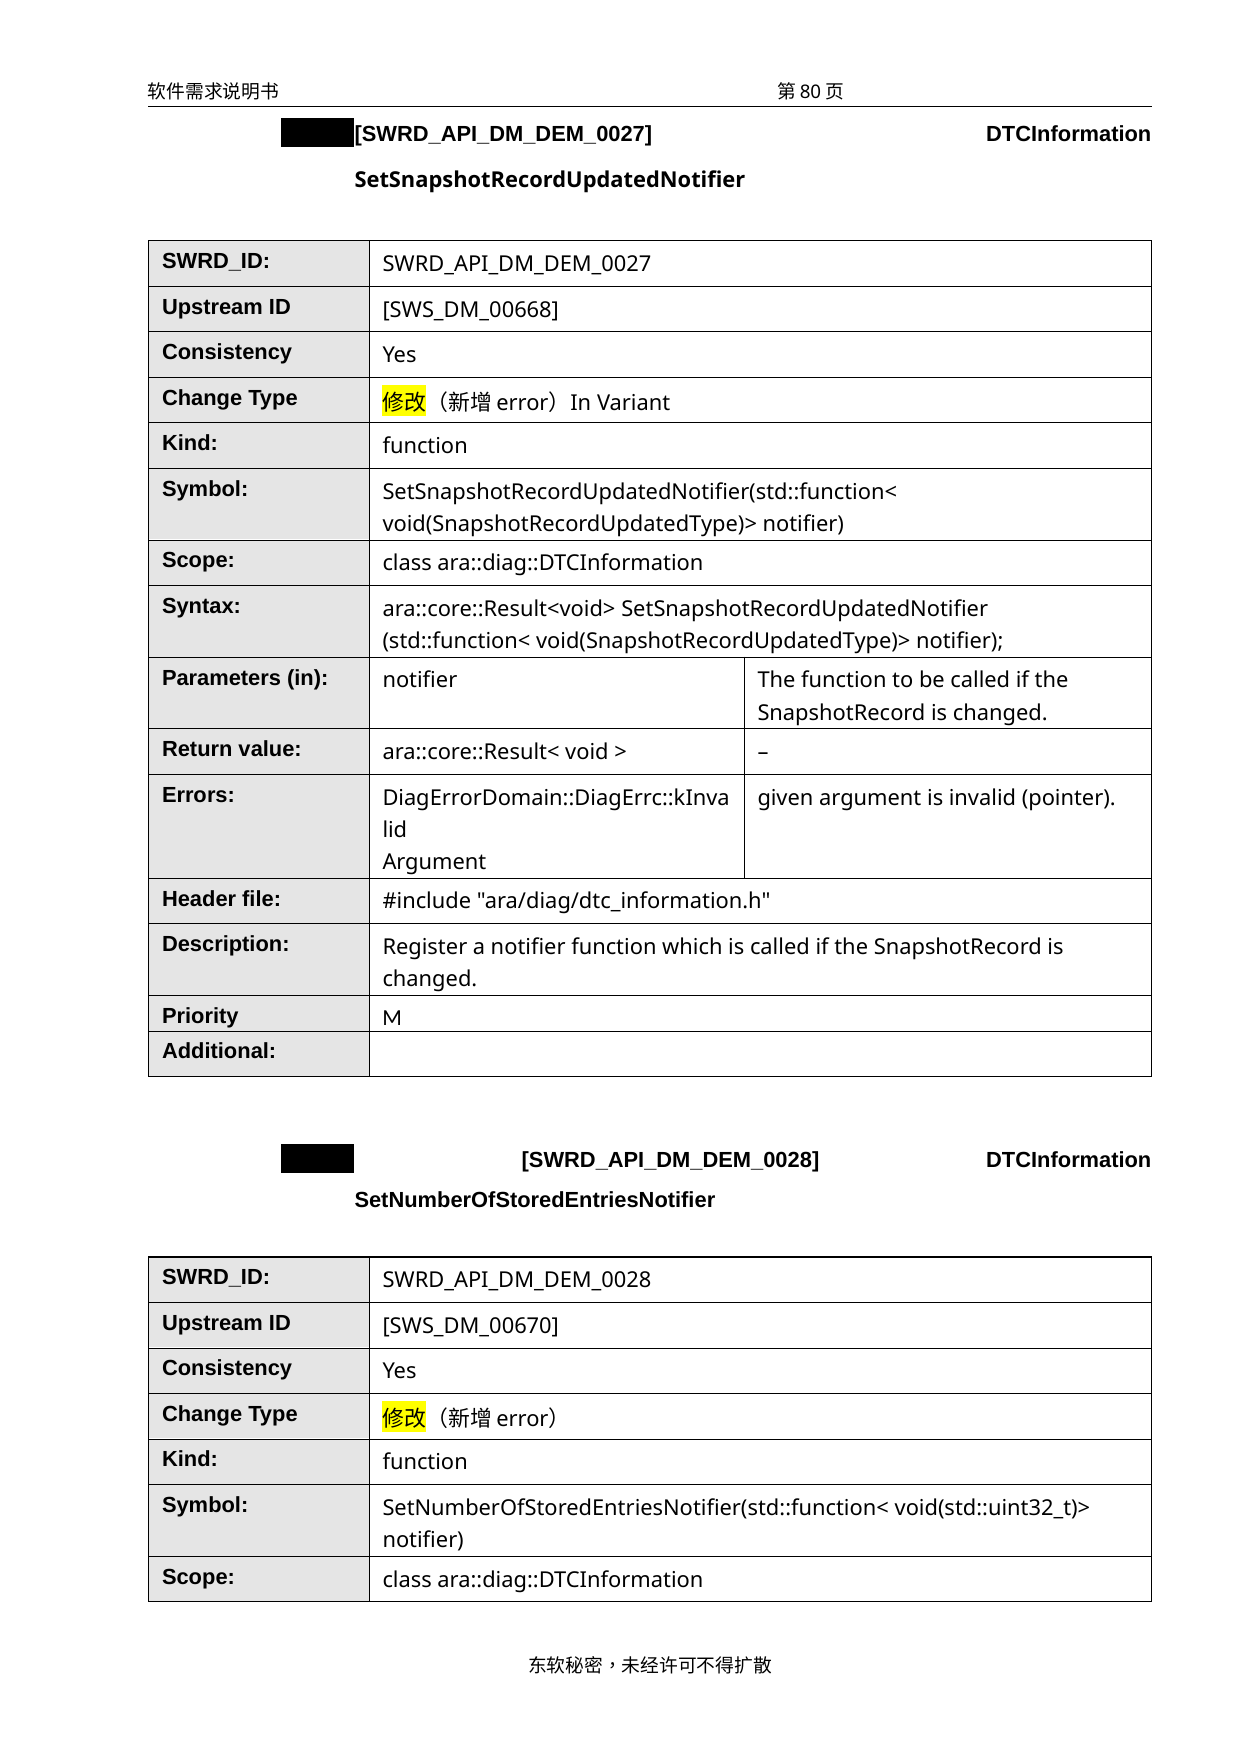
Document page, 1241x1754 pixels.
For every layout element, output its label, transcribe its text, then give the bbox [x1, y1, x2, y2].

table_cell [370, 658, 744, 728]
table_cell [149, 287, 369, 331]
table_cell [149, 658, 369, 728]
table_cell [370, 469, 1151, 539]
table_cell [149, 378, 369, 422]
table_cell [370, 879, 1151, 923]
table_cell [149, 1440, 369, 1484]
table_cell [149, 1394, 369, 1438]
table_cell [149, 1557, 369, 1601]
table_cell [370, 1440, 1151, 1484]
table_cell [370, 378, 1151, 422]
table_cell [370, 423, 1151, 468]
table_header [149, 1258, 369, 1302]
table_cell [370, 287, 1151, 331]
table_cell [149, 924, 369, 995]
subtitle [SWRD_API_DM_DEM_0027] DTCInformation SetSnapshotRecordUpdatedNotifier [281, 118, 1152, 193]
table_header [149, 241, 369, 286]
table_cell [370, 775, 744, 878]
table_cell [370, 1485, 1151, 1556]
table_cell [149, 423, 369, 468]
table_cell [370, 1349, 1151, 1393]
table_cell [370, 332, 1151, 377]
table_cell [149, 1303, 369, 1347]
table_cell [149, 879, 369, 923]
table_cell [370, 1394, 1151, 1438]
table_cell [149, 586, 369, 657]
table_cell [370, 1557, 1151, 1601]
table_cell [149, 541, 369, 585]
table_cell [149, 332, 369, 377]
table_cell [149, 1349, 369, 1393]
subtitle [SWRD_API_DM_DEM_0028] DTCInformation SetNumberOfStoredEntriesNotifier [281, 1144, 1152, 1212]
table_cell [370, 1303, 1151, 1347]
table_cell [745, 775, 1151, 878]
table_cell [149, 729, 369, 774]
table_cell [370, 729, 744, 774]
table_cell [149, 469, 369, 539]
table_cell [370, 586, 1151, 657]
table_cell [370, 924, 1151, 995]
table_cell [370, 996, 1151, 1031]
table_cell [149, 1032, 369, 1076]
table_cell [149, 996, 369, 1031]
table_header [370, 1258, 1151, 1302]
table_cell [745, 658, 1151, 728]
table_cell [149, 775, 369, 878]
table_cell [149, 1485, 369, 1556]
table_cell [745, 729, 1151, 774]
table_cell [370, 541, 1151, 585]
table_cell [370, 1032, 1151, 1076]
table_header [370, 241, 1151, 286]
